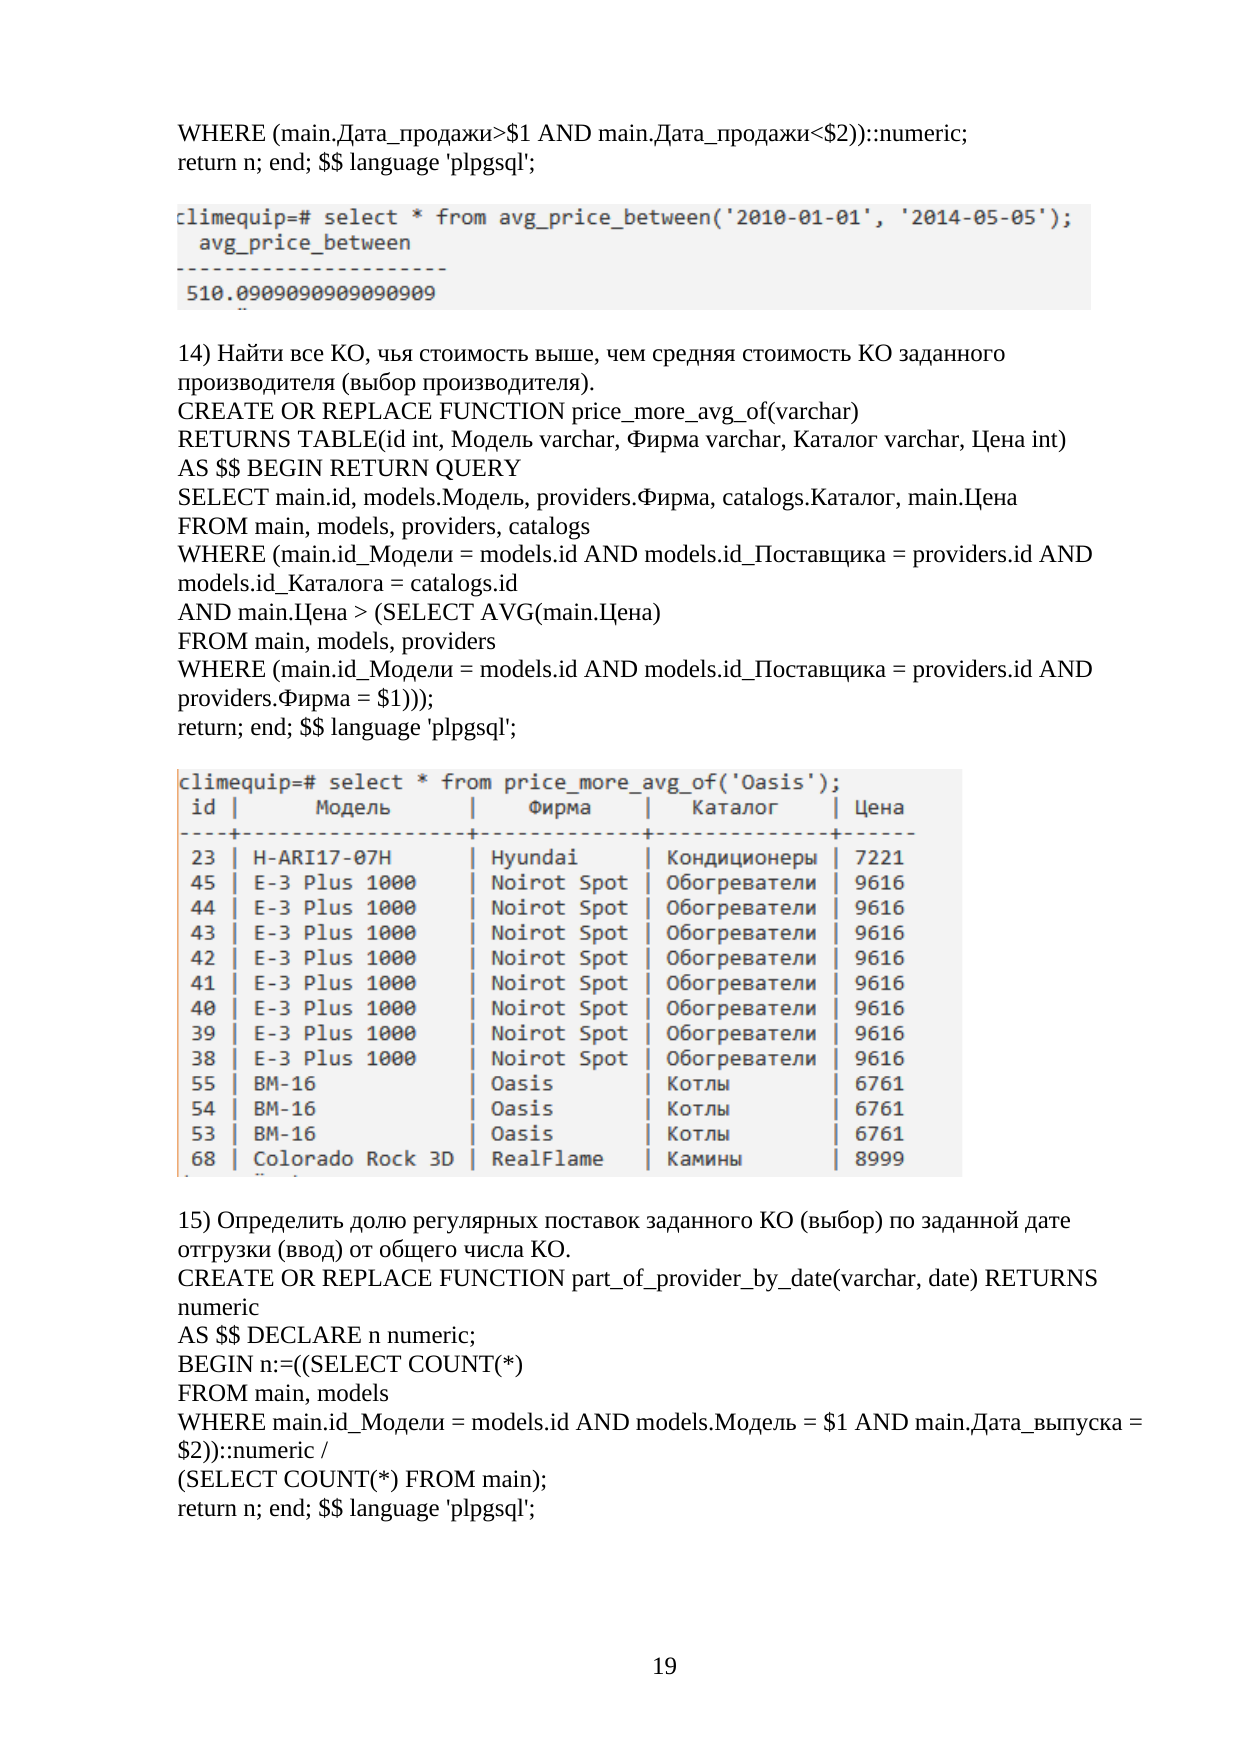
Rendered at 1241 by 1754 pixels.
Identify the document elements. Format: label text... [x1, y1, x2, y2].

title CREATE OR REPLACE FUNCTION price_more_avg_of(varchar) [177, 396, 1152, 424]
title 14) Найти все КО, чья стоимость выше, чем средняя стоимость КО заданного производителя (выбор производителя). [177, 338, 1152, 396]
picture [177, 769, 963, 1177]
title AS $$ BEGIN RETURN QUERY [177, 453, 1152, 482]
title BEGIN n:=((SELECT COUNT(*) [177, 1349, 1152, 1378]
title WHERE (main.id_Модели = models.id AND models.id_Поставщика = providers.id AND providers.Фирма = $1))); [177, 654, 1152, 712]
title WHERE (main.Дата_продажи>$1 AND main.Дата_продажи<$2))::numeric; [177, 118, 1152, 147]
title return; end; $$ language 'plpgsql'; [177, 712, 1152, 741]
title return n; end; $$ language 'plpgsql'; [177, 147, 1152, 176]
title 15) Определить долю регулярных поставок заданного КО (выбор) по заданной дате отгрузки (ввод) от общего числа КО. [177, 1206, 1152, 1263]
title AND main.Цена > (SELECT AVG(main.Цена) [177, 597, 1152, 626]
title FROM main, models [177, 1378, 1152, 1407]
title FROM main, models, providers, catalogs [177, 511, 1152, 539]
title WHERE main.id_Модели = models.id AND models.Модель = $1 AND main.Дата_выпуска = $2))::numeric / [177, 1407, 1152, 1464]
title FROM main, models, providers [177, 626, 1152, 654]
title return n; end; $$ language 'plpgsql'; [177, 1493, 1152, 1522]
title SELECT main.id, models.Модель, providers.Фирма, catalogs.Каталог, main.Цена [177, 482, 1152, 511]
title (SELECT COUNT(*) FROM main); [177, 1464, 1152, 1493]
title RETURNS TABLE(id int, Модель varchar, Фирма varchar, Каталог varchar, Цена int) [177, 424, 1152, 453]
title WHERE (main.id_Модели = models.id AND models.id_Поставщика = providers.id AND models.id_Каталога = catalogs.id [177, 539, 1152, 597]
picture [177, 204, 1091, 310]
title AS $$ DECLARE n numeric; [177, 1321, 1152, 1349]
title CREATE OR REPLACE FUNCTION part_of_provider_by_date(varchar, date) RETURNS numeric [177, 1263, 1152, 1321]
